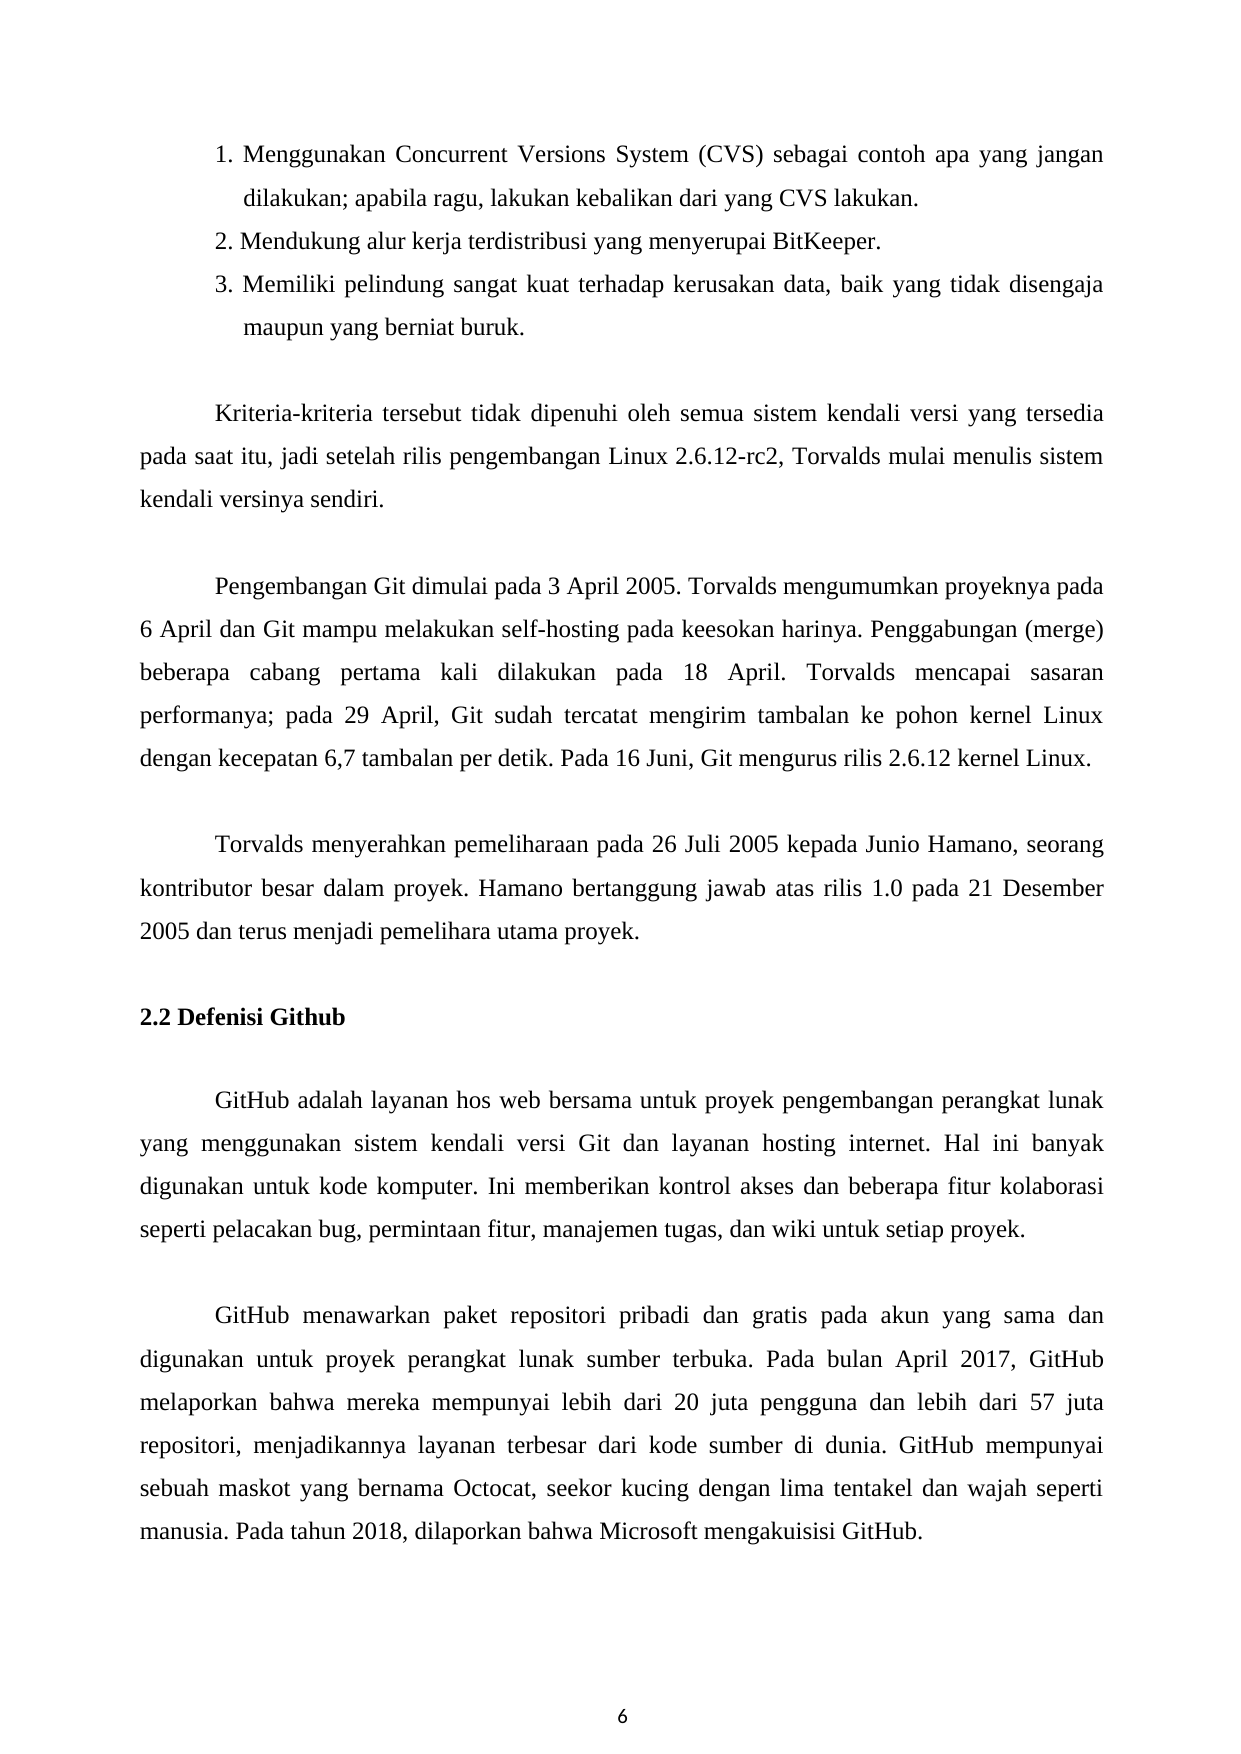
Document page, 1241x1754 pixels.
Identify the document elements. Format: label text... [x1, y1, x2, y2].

text 2.2 Defenisi Github [139, 1002, 1105, 1031]
text 2. Mendukung alur kerja terdistribusi yang menyerupai BitKeeper. [139, 226, 1105, 254]
text 1. Menggunakan Concurrent Versions System (CVS) sebagai contoh apa yang jangan dilakukan; apabila ragu, lakukan kebalikan dari yang CVS lakukan. [214, 139, 1105, 211]
text GitHub adalah layanan hos web bersama untuk proyek pengembangan perangkat lunak yang menggunakan sistem kendali versi Git dan layanan hosting internet. Hal ini banyak digunakan untuk kode komputer. Ini memberikan kontrol akses dan beberapa fitur kolaborasi seperti pelacakan bug, permintaan fitur, manajemen tugas, dan wiki untuk setiap proyek. [139, 1085, 1105, 1243]
text Torvalds menyerahkan pemeliharaan pada 26 Juli 2005 kepada Junio Hamano, seorang kontributor besar dalam proyek. Hamano bertanggung jawab atas rilis 1.0 pada 21 Desember 2005 dan terus menjadi pemelihara utama proyek. [139, 829, 1105, 944]
text Kriteria-kriteria tersebut tidak dipenuhi oleh semua sistem kendali versi yang tersedia pada saat itu, jadi setelah rilis pengembangan Linux 2.6.12-rc2, Torvalds mulai menulis sistem kendali versinya sendiri. [139, 398, 1105, 513]
text Pengembangan Git dimulai pada 3 April 2005. Torvalds mengumumkan proyeknya pada 6 April dan Git mampu melakukan self-hosting pada keesokan harinya. Penggabungan (merge) beberapa cabang pertama kali dilakukan pada 18 April. Torvalds mencapai sasaran performanya; pada 29 April, Git sudah tercatat mengirim tambalan ke pohon kernel Linux dengan kecepatan 6,7 tambalan per detik. Pada 16 Juni, Git mengurus rilis 2.6.12 kernel Linux. [139, 571, 1105, 772]
text GitHub menawarkan paket repositori pribadi dan gratis pada akun yang sama dan digunakan untuk proyek perangkat lunak sumber terbuka. Pada bulan April 2017, GitHub melaporkan bahwa mereka mempunyai lebih dari 20 juta pengguna dan lebih dari 57 juta repositori, menjadikannya layanan terbesar dari kode sumber di dunia. GitHub mempunyai sebuah maskot yang bernama Octocat, seekor kucing dengan lima tentakel dan wajah seperti manusia. Pada tahun 2018, dilaporkan bahwa Microsoft mengakuisisi GitHub. [139, 1301, 1105, 1545]
text 3. Memiliki pelindung sangat kuat terhadap kerusakan data, baik yang tidak disengaja maupun yang berniat buruk. [214, 269, 1105, 341]
